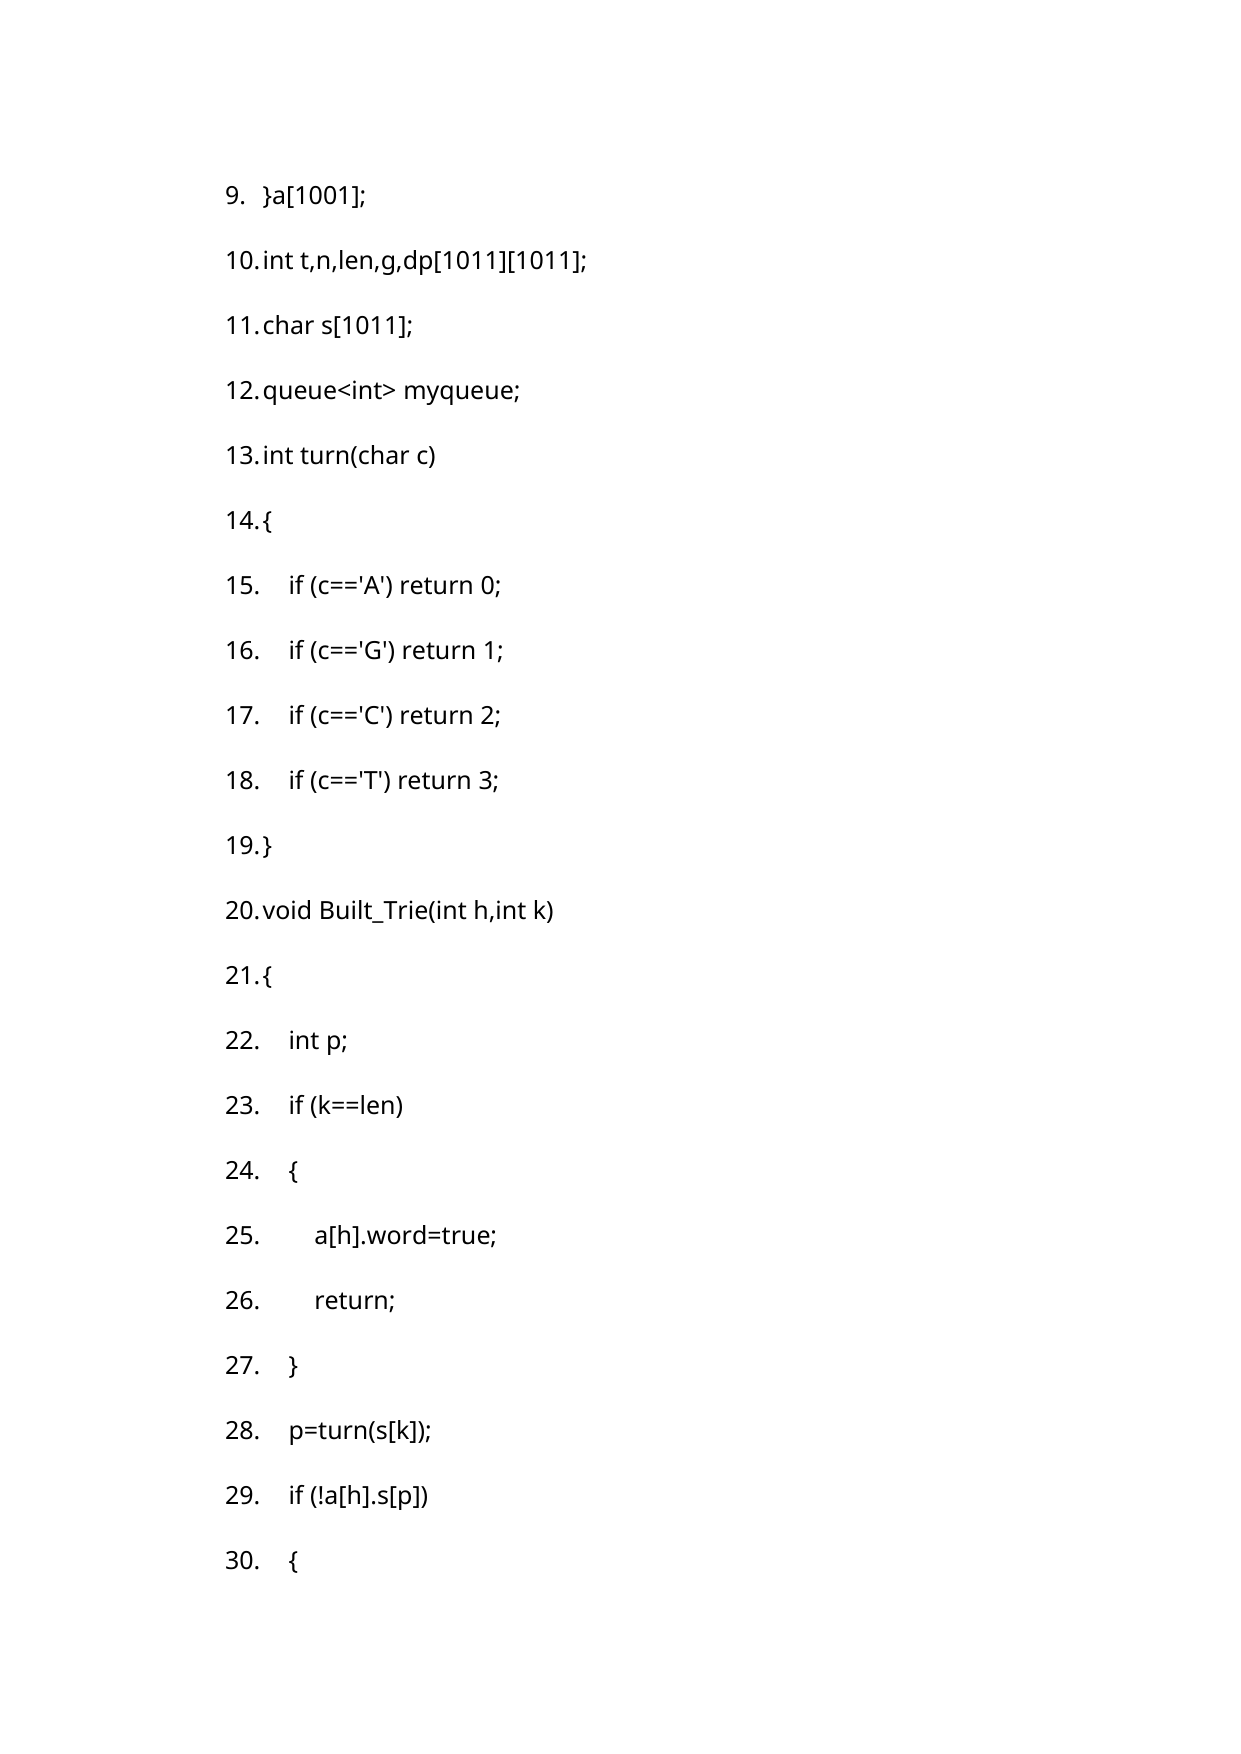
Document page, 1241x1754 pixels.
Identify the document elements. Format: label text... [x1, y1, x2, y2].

list } [225, 1332, 1053, 1397]
list p=turn(s[k]); [225, 1397, 1053, 1462]
list { [225, 942, 1053, 1007]
list if (c=='C') return 2; [225, 682, 1053, 747]
list { [225, 1527, 1053, 1592]
list a[h].word=true; [225, 1202, 1053, 1267]
list } [225, 812, 1053, 877]
list }a[1001]; [225, 162, 1053, 227]
list if (c=='G') return 1; [225, 617, 1053, 682]
list return; [225, 1267, 1053, 1332]
list int t,n,len,g,dp[1011][1011]; [225, 227, 1053, 292]
list if (c=='A') return 0; [225, 552, 1053, 617]
list int turn(char c) [225, 422, 1053, 487]
list { [225, 1137, 1053, 1202]
list void Built_Trie(int h,int k) [225, 877, 1053, 942]
list if (c=='T') return 3; [225, 747, 1053, 812]
list if (k==len) [225, 1072, 1053, 1137]
list { [225, 487, 1053, 552]
list char s[1011]; [225, 292, 1053, 357]
list if (!a[h].s[p]) [225, 1462, 1053, 1527]
list queue<int> myqueue; [225, 357, 1053, 422]
list int p; [225, 1007, 1053, 1072]
